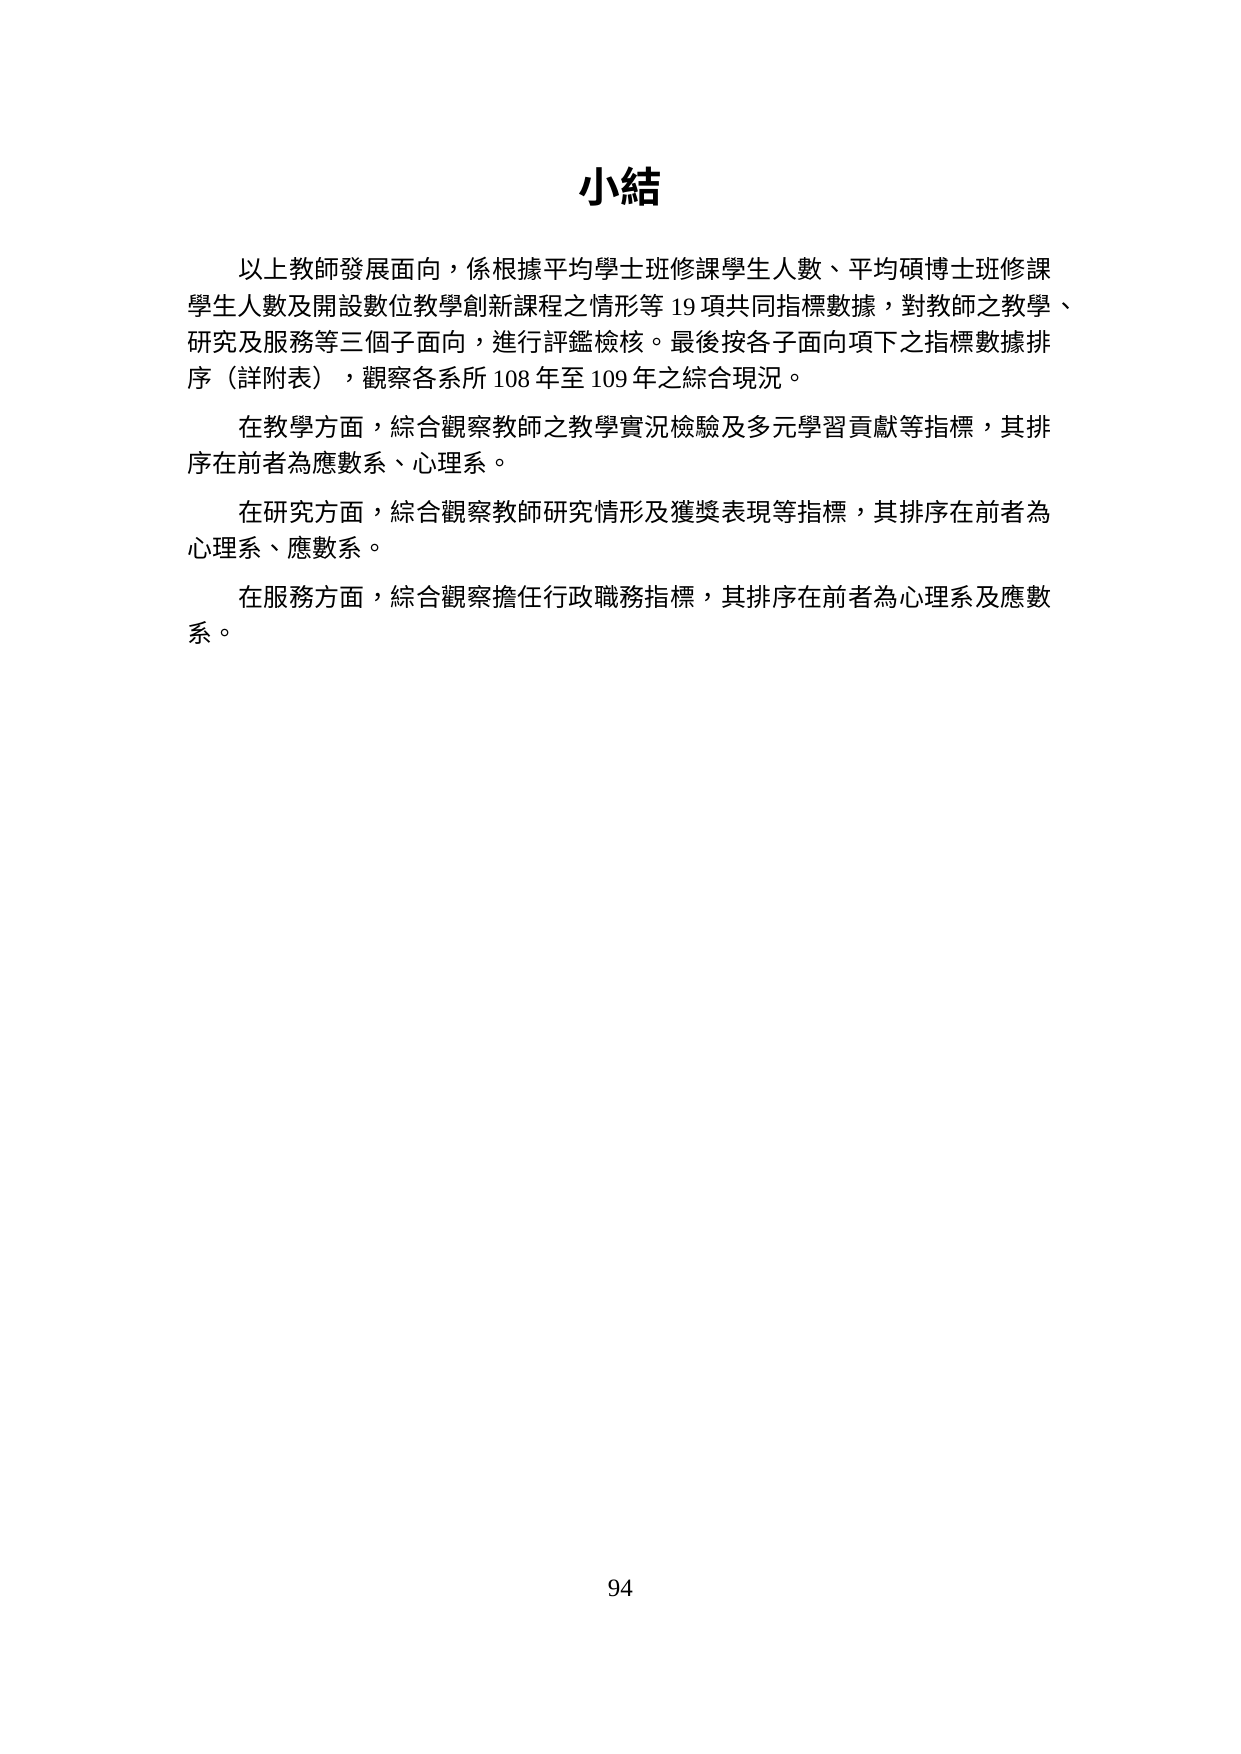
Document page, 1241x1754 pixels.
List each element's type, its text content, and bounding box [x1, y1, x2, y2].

text 在教學方面，綜合觀察教師之教學實況檢驗及多元學習貢獻等指標，其排序在前者為應數系、心理系。 [187, 407, 1053, 480]
text 在研究方面，綜合觀察教師研究情形及獲獎表現等指標，其排序在前者為心理系、應數系。 [187, 492, 1053, 565]
text 以上教師發展面向，係根據平均學士班修課學生人數、平均碩博士班修課學生人數及開設數位教學創新課程之情形等19項共同指標數據，對教師之教學、研究及服務等三個子面向，進行評鑑檢核。最後按各子面向項下之指標數據排序（詳附表），觀察各系所108年至109年之綜合現況。 [187, 250, 1053, 395]
text 在服務方面，綜合觀察擔任行政職務指標，其排序在前者為心理系及應數系。 [187, 577, 1053, 650]
subtitle 小結 [187, 162, 1053, 212]
